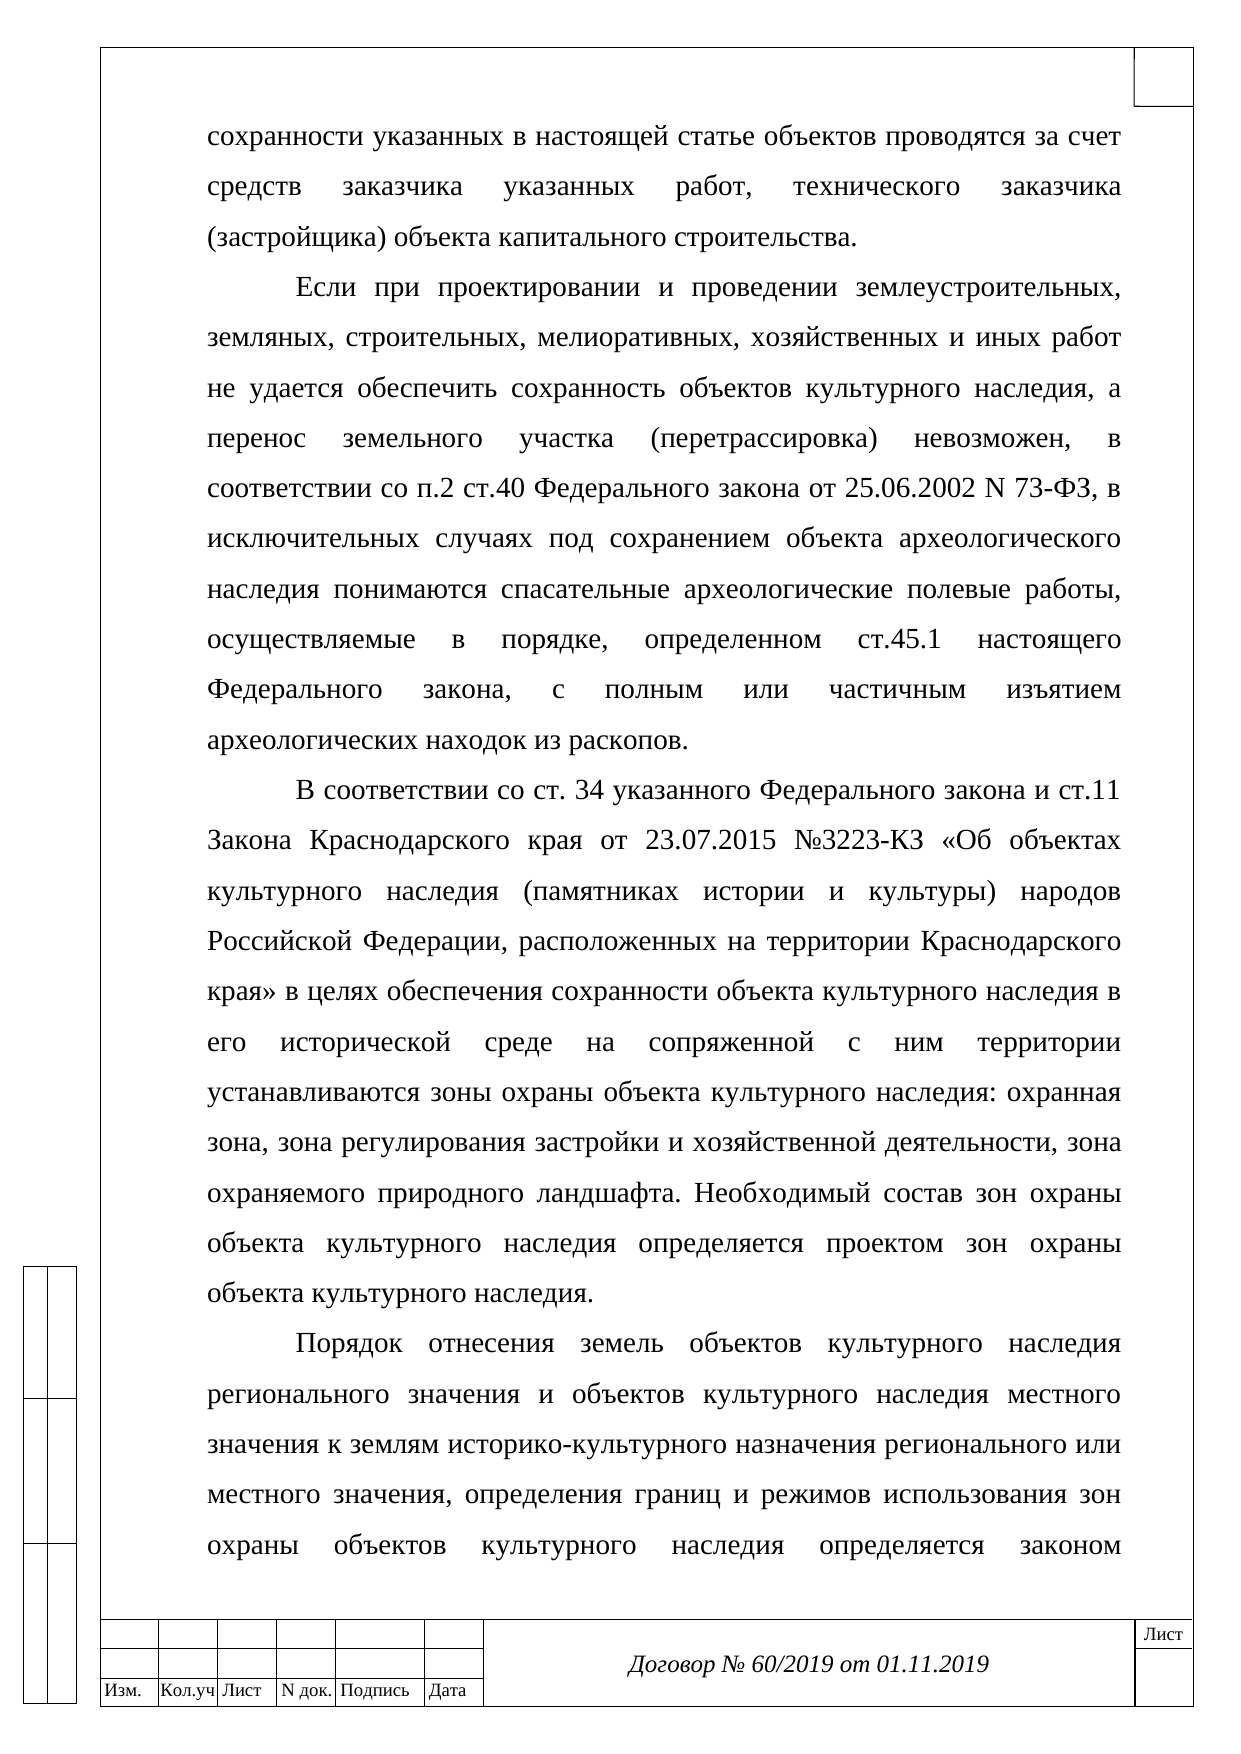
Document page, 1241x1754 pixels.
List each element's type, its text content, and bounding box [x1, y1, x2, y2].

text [207, 1326, 1122, 1560]
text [207, 118, 1122, 252]
text Если при проектировании и проведении землеустроительных, земляных, строительных, мелиоративных, хозяйственных и иных работ не удается обеспечить сохранность объектов культурного наследия, а перенос земельного участка (перетрассировка) невозможен, в соответствии со п.2 ст.40 Федерального закона от 25.06.2002 N 73-ФЗ, в исключительных случаях под сохранением объекта археологического наследия понимаются спасательные археологические полевые работы, осуществляемые в порядке, определенном ст.45.1 настоящего Федерального закона, с полным или частичным изъятием археологических находок из раскопов. [207, 269, 1122, 755]
text В соответствии со ст. 34 указанного Федерального закона и ст.11 Закона Краснодарского края от 23.07.2015 №3223-КЗ «Об объектах культурного наследия (памятниках истории и культуры) народов Российской Федерации, расположенных на территории Краснодарского края» в целях обеспечения сохранности объекта культурного наследия в его исторической среде на сопряженной с ним территории устанавливаются зоны охраны объекта культурного наследия: охранная зона, зона регулирования застройки и хозяйственной деятельности, зона охраняемого природного ландшафта. Необходимый состав зон охраны объекта культурного наследия определяется проектом зон охраны объекта культурного наследия. [207, 772, 1122, 1309]
